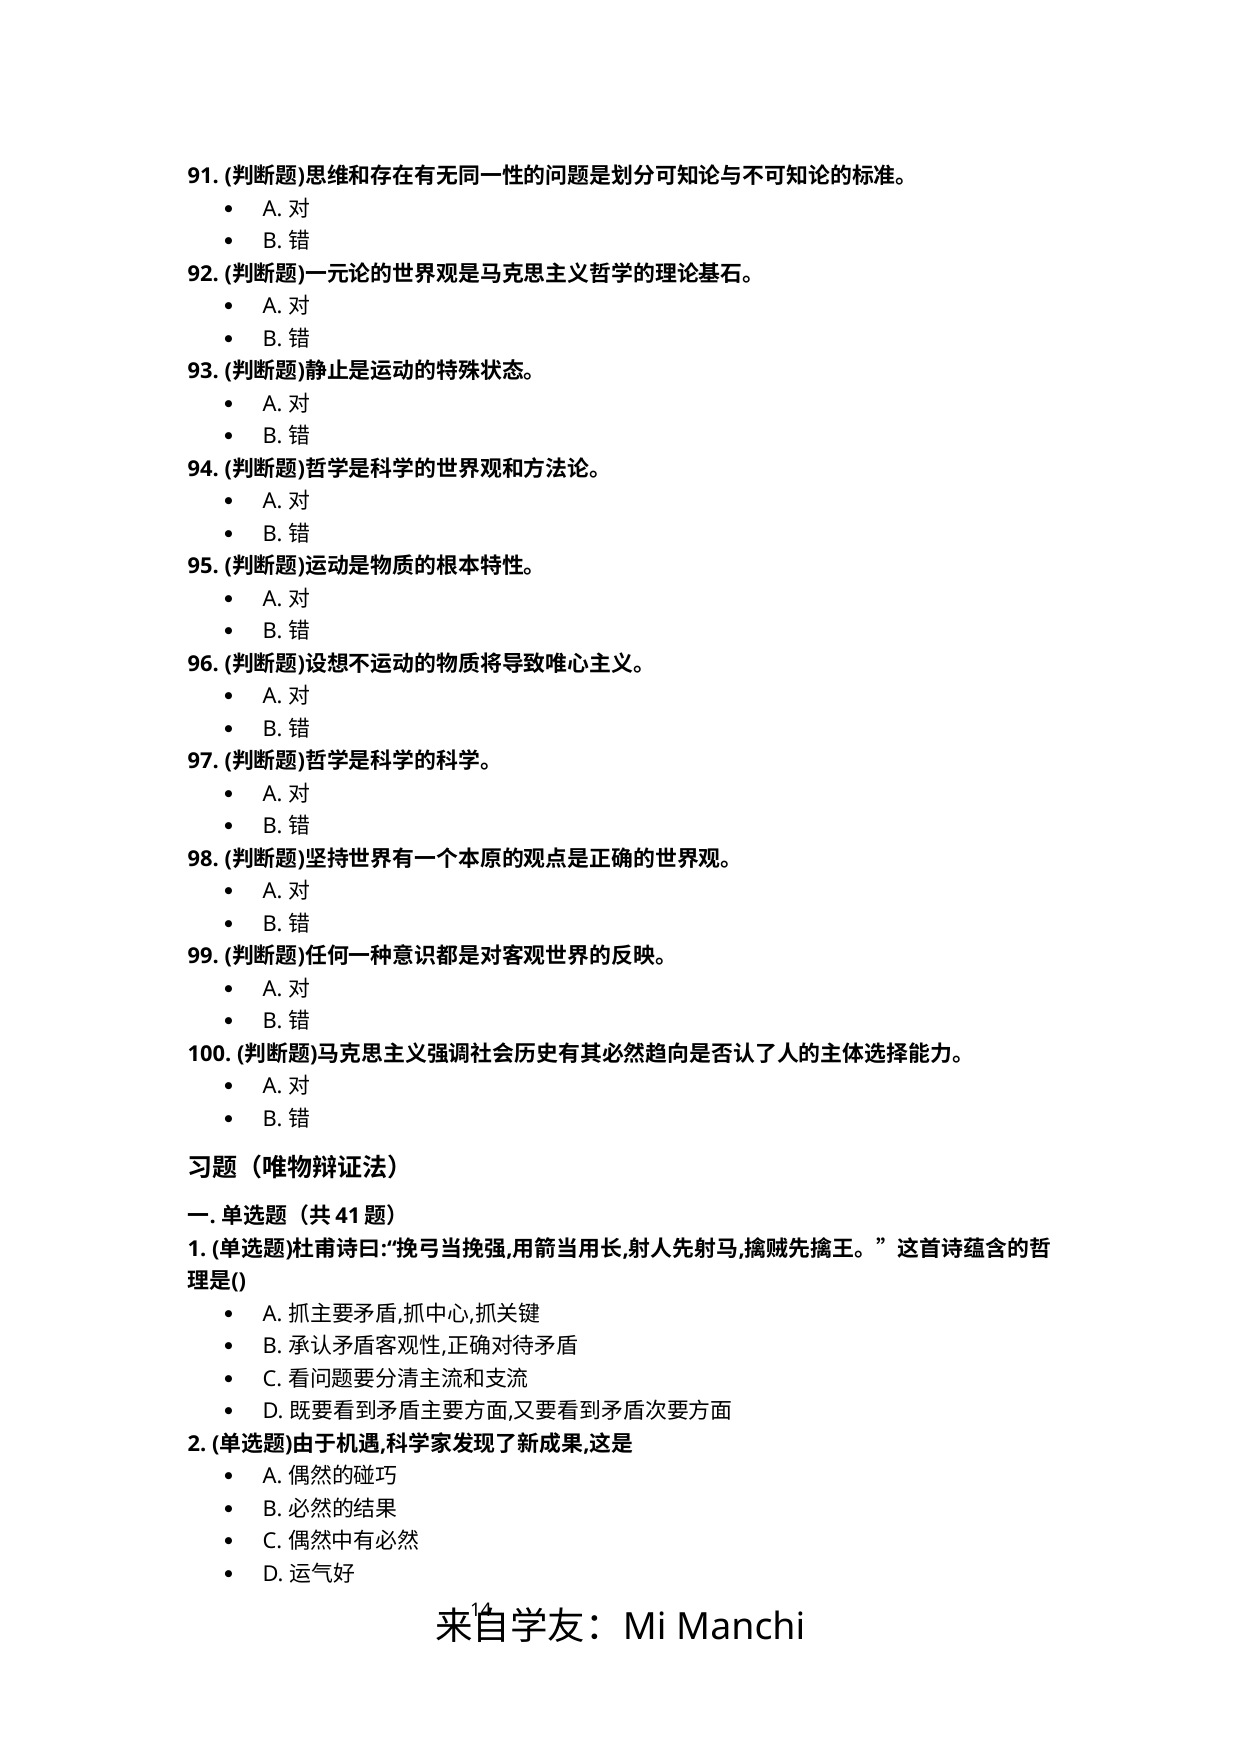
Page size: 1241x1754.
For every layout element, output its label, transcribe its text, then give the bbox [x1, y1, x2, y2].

text 97. (判断题)哲学是科学的科学。 [187, 743, 1053, 776]
list A. 对 [225, 288, 1053, 321]
list A. 对 [225, 581, 1053, 613]
list A. 对 [225, 873, 1053, 906]
list A. 偶然的碰巧 [225, 1458, 1053, 1491]
list A. 对 [225, 386, 1053, 418]
text 2. (单选题)由于机遇,科学家发现了新成果,这是 [187, 1426, 1053, 1458]
list A. 对 [225, 971, 1053, 1003]
list B. 错 [225, 711, 1053, 743]
list C. 看问题要分清主流和支流 [225, 1361, 1053, 1393]
text 95. (判断题)运动是物质的根本特性。 [187, 548, 1053, 581]
list D. 运气好 [225, 1556, 1053, 1588]
list B. 错 [225, 613, 1053, 646]
list C. 偶然中有必然 [225, 1523, 1053, 1556]
text 100. (判断题)马克思主义强调社会历史有其必然趋向是否认了人的主体选择能力。 [187, 1036, 1053, 1068]
list A. 对 [225, 678, 1053, 711]
list B. 错 [225, 1101, 1053, 1133]
list B. 错 [225, 1003, 1053, 1036]
text 98. (判断题)坚持世界有一个本原的观点是正确的世界观。 [187, 841, 1053, 873]
list A. 对 [225, 776, 1053, 808]
list A. 抓主要矛盾,抓中心,抓关键 [225, 1296, 1053, 1328]
list B. 必然的结果 [225, 1491, 1053, 1523]
list D. 既要看到矛盾主要方面,又要看到矛盾次要方面 [225, 1393, 1053, 1426]
text 96. (判断题)设想不运动的物质将导致唯心主义。 [187, 646, 1053, 678]
text 1. (单选题)杜甫诗曰:“挽弓当挽强,用箭当用长,射人先射马,擒贼先擒王。”这首诗蕴含的哲理是() [187, 1231, 1053, 1296]
text 一. 单选题（共41题） [187, 1198, 1053, 1231]
list B. 错 [225, 516, 1053, 548]
list B. 错 [225, 321, 1053, 353]
list A. 对 [225, 191, 1053, 223]
list A. 对 [225, 483, 1053, 516]
list A. 对 [225, 1068, 1053, 1101]
list B. 错 [225, 808, 1053, 841]
list B. 错 [225, 418, 1053, 451]
text 习题（唯物辩证法） [187, 1133, 1053, 1198]
text 92. (判断题)一元论的世界观是马克思主义哲学的理论基石。 [187, 256, 1053, 288]
text 91. (判断题)思维和存在有无同一性的问题是划分可知论与不可知论的标准。 [187, 158, 1053, 191]
list B. 错 [225, 906, 1053, 938]
text 93. (判断题)静止是运动的特殊状态。 [187, 353, 1053, 386]
list B. 承认矛盾客观性,正确对待矛盾 [225, 1328, 1053, 1361]
text 94. (判断题)哲学是科学的世界观和方法论。 [187, 451, 1053, 483]
list B. 错 [225, 223, 1053, 256]
text 99. (判断题)任何一种意识都是对客观世界的反映。 [187, 938, 1053, 971]
